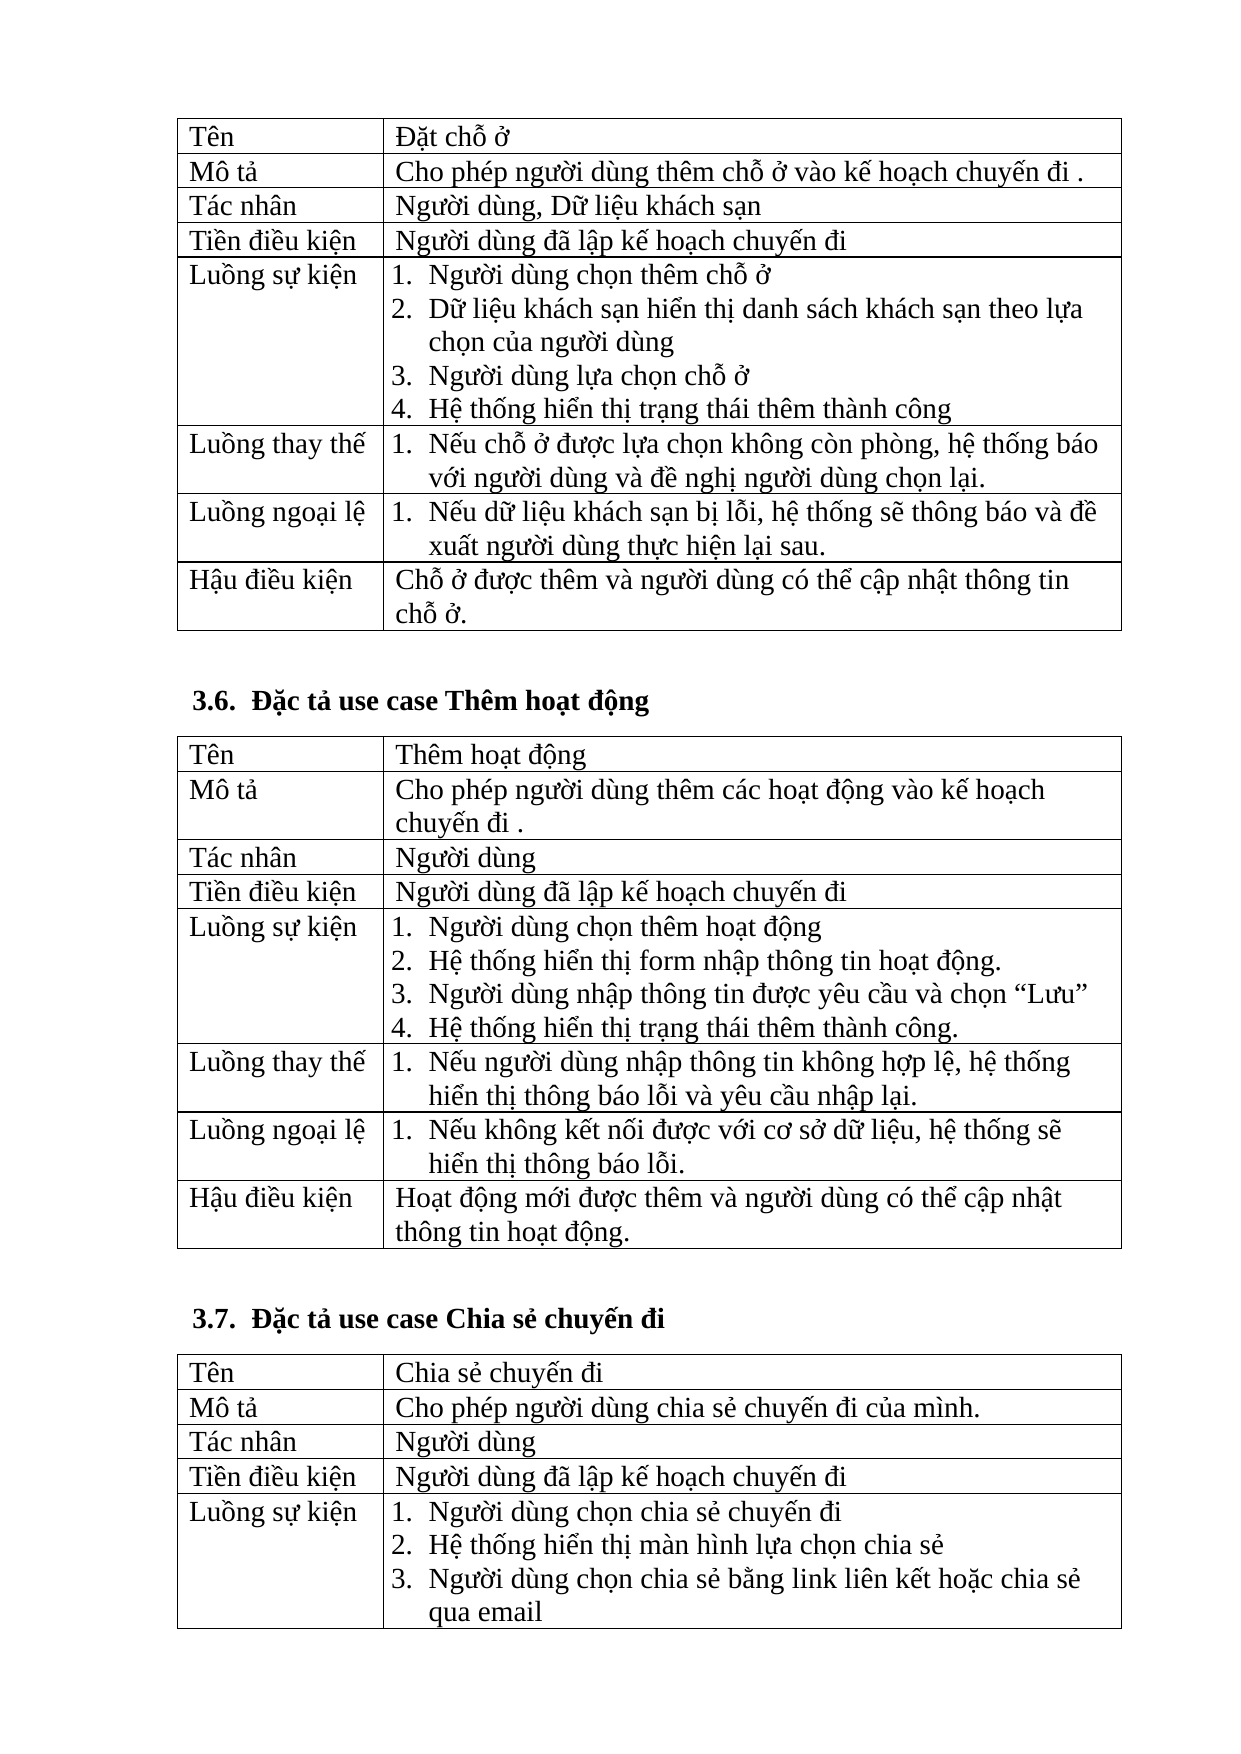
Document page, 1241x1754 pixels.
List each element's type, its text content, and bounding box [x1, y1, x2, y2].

table_cell Cho phép người dùng thêm chỗ ở vào kế hoạch chuyến đi . [384, 154, 1121, 187]
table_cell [384, 1494, 1121, 1628]
table_cell Cho phép người dùng thêm các hoạt động vào kế hoạch chuyến đi . [384, 772, 1121, 839]
table_header Tên [178, 737, 383, 771]
table_header Chia sẻ chuyến đi [384, 1355, 1121, 1389]
table_cell Người dùng đã lập kế hoạch chuyến đi [384, 223, 1121, 256]
table_header Thêm hoạt động [384, 737, 1121, 771]
table_cell Luồng thay thế [178, 426, 383, 493]
table_cell Hoạt động mới được thêm và người dùng có thể cập nhật thông tin hoạt động. [384, 1181, 1121, 1248]
table_cell Người dùng đã lập kế hoạch chuyến đi [384, 875, 1121, 908]
table_cell Người dùng chọn thêm chỗ ở Dữ liệu khách sạn hiển thị danh sách khách sạn theo lựa chọn của người dùng Người dùng lựa chọn chỗ ở Hệ thống hiển thị trạng thái thêm thành công [384, 258, 1121, 425]
table_cell Tác nhân [178, 188, 383, 222]
list Đặc tả use case Thêm hoạt động [192, 683, 1122, 717]
table_cell Hậu điều kiện [178, 1181, 383, 1248]
table_header Tên [178, 1355, 383, 1389]
table_cell Nếu người dùng nhập thông tin không hợp lệ, hệ thống hiển thị thông báo lỗi và yêu cầu nhập lại. [384, 1044, 1121, 1111]
table_cell Chỗ ở được thêm và người dùng có thể cập nhật thông tin chỗ ở. [384, 563, 1121, 629]
table_cell Tác nhân [178, 1425, 383, 1458]
table_cell Luồng sự kiện [178, 258, 383, 425]
table_cell Người dùng chọn thêm hoạt động Hệ thống hiển thị form nhập thông tin hoạt động. Người dùng nhập thông tin được yêu cầu và chọn “Lưu” Hệ thống hiển thị trạng thái thêm thành công. [384, 909, 1121, 1043]
table_cell Mô tả [178, 772, 383, 839]
table_cell Tiền điều kiện [178, 875, 383, 908]
table_cell Luồng ngoại lệ [178, 494, 383, 561]
table_cell Người dùng, Dữ liệu khách sạn [384, 188, 1121, 222]
table_cell Nếu dữ liệu khách sạn bị lỗi, hệ thống sẽ thông báo và đề xuất người dùng thực hiện lại sau. [384, 494, 1121, 561]
table_cell Nếu không kết nối được với cơ sở dữ liệu, hệ thống sẽ hiển thị thông báo lỗi. [384, 1113, 1121, 1179]
table_cell Mô tả [178, 1390, 383, 1423]
table_cell Cho phép người dùng chia sẻ chuyến đi của mình. [384, 1390, 1121, 1423]
table_cell Luồng sự kiện [178, 909, 383, 1043]
table_cell Người dùng đã lập kế hoạch chuyến đi [384, 1459, 1121, 1493]
table_header Đặt chỗ ở [384, 119, 1121, 153]
table_cell Hậu điều kiện [178, 563, 383, 629]
list Đặc tả use case Chia sẻ chuyến đi [192, 1302, 1122, 1335]
table_cell Luồng ngoại lệ [178, 1113, 383, 1179]
table_cell Nếu chỗ ở được lựa chọn không còn phòng, hệ thống báo với người dùng và đề nghị người dùng chọn lại. [384, 426, 1121, 493]
table_cell Tiền điều kiện [178, 223, 383, 256]
table_cell Tác nhân [178, 840, 383, 873]
table_cell Tiền điều kiện [178, 1459, 383, 1493]
table_cell Mô tả [178, 154, 383, 187]
table_cell Người dùng [384, 1425, 1121, 1458]
table_cell Luồng sự kiện [178, 1494, 383, 1628]
table_header Tên [178, 119, 383, 153]
table_cell Luồng thay thế [178, 1044, 383, 1111]
table_cell Người dùng [384, 840, 1121, 873]
